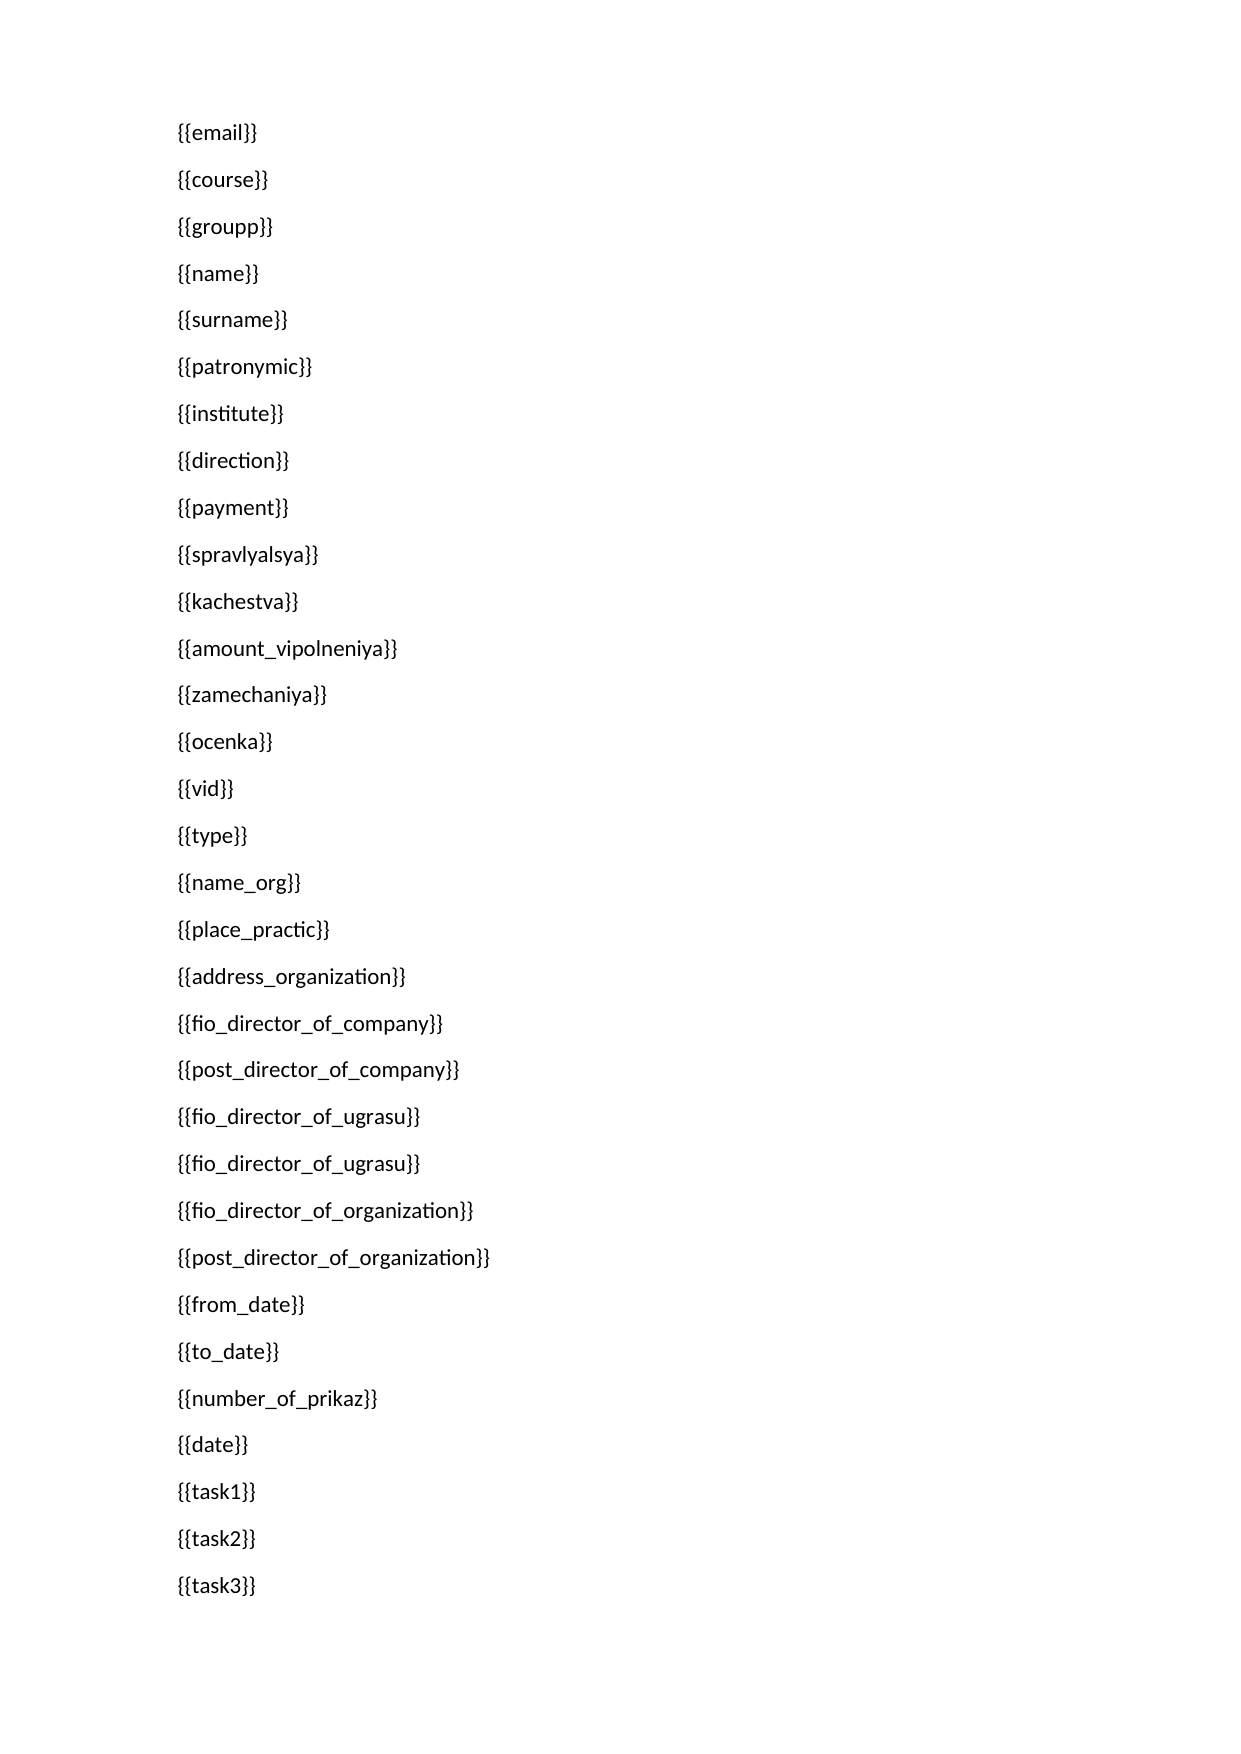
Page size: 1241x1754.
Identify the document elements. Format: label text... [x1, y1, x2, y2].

text {{patronymic}} [177, 352, 1152, 381]
text {{kachestva}} [177, 587, 1152, 615]
text {{task1}} [177, 1477, 1152, 1506]
text {{to_date}} [177, 1337, 1152, 1365]
text {{task2}} [177, 1524, 1152, 1552]
text {{institute}} [177, 399, 1152, 427]
text {{fio_director_of_company}} [177, 1009, 1152, 1037]
text {{surname}} [177, 306, 1152, 334]
text {{groupp}} [177, 212, 1152, 240]
text {{amount_vipolneniya}} [177, 634, 1152, 662]
text {{post_director_of_organization}} [177, 1243, 1152, 1271]
text {{course}} [177, 165, 1152, 193]
text {{fio_director_of_organization}} [177, 1196, 1152, 1224]
text {{ocenka}} [177, 727, 1152, 756]
text {{address_organization}} [177, 962, 1152, 990]
text {{name_org}} [177, 868, 1152, 896]
text {{post_director_of_company}} [177, 1056, 1152, 1084]
text {{zamechaniya}} [177, 681, 1152, 709]
text {{date}} [177, 1431, 1152, 1459]
text {{from_date}} [177, 1290, 1152, 1318]
text {{fio_director_of_ugrasu}} [177, 1149, 1152, 1177]
text {{place_practic}} [177, 915, 1152, 943]
text {{email}} [177, 118, 1152, 146]
text {{payment}} [177, 493, 1152, 521]
text {{fio_director_of_ugrasu}} [177, 1102, 1152, 1131]
text {{name}} [177, 259, 1152, 287]
text {{spravlyalsya}} [177, 540, 1152, 568]
text {{number_of_prikaz}} [177, 1384, 1152, 1412]
text {{type}} [177, 821, 1152, 849]
text {{vid}} [177, 774, 1152, 802]
text {{task3}} [177, 1571, 1152, 1599]
text {{direction}} [177, 446, 1152, 474]
